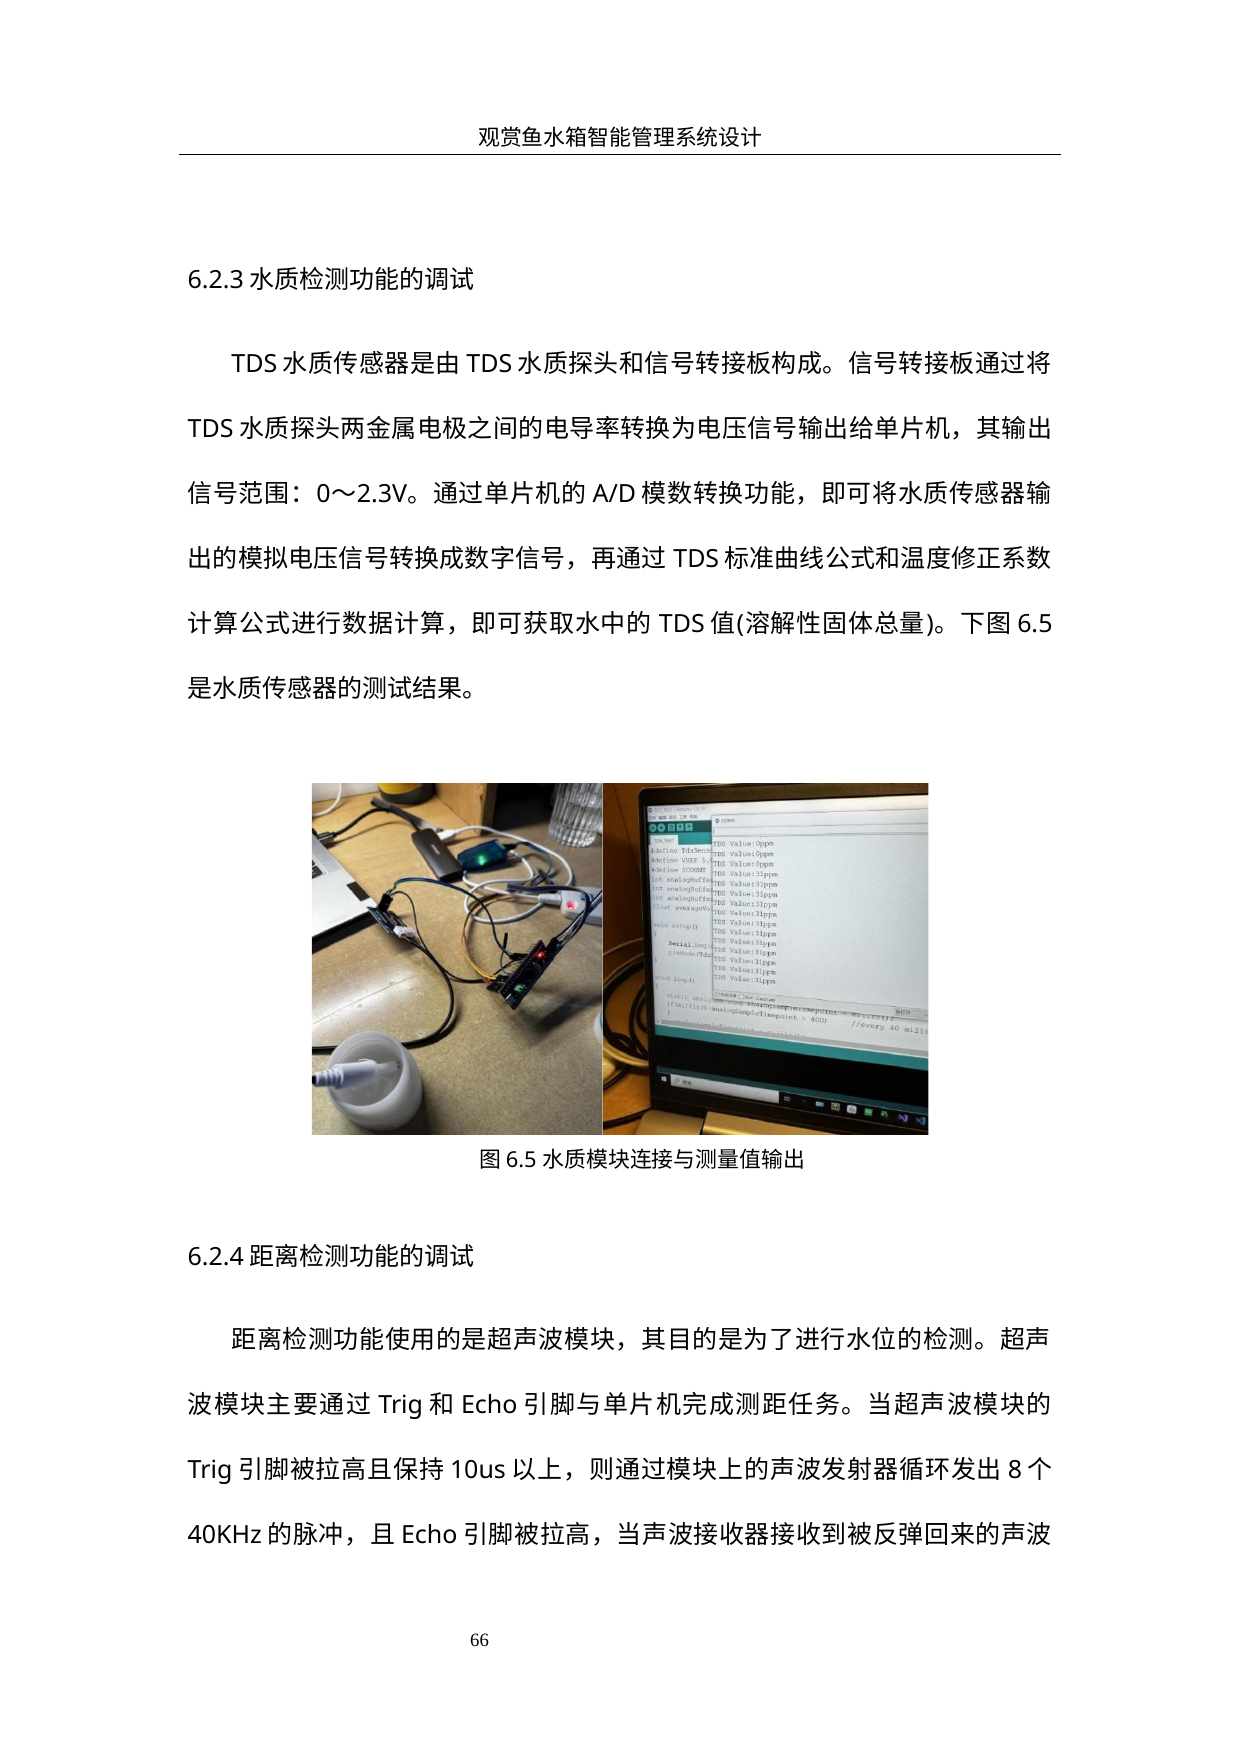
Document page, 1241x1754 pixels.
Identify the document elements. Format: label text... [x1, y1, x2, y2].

picture [311, 783, 929, 1135]
text TDS水质传感器是由TDS水质探头和信号转接板构成。信号转接板通过将TDS水质探头两金属电极之间的电导率转换为电压信号输出给单片机，其输出信号范围：0～2.3V。通过单片机的A/D模数转换功能，即可将水质传感器输出的模拟电压信号转换成数字信号，再通过TDS标准曲线公式和温度修正系数计算公式进行数据计算，即可获取水中的TDS值(溶解性固体总量)。下图6.5是水质传感器的测试结果。 [187, 329, 1053, 719]
subtitle 6.2.4距离检测功能的调试 [187, 1222, 1053, 1287]
subtitle 6.2.3水质检测功能的调试 [187, 246, 1053, 311]
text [187, 1306, 1053, 1566]
text 图6.5 水质模块连接与测量值输出 [187, 1141, 1053, 1174]
